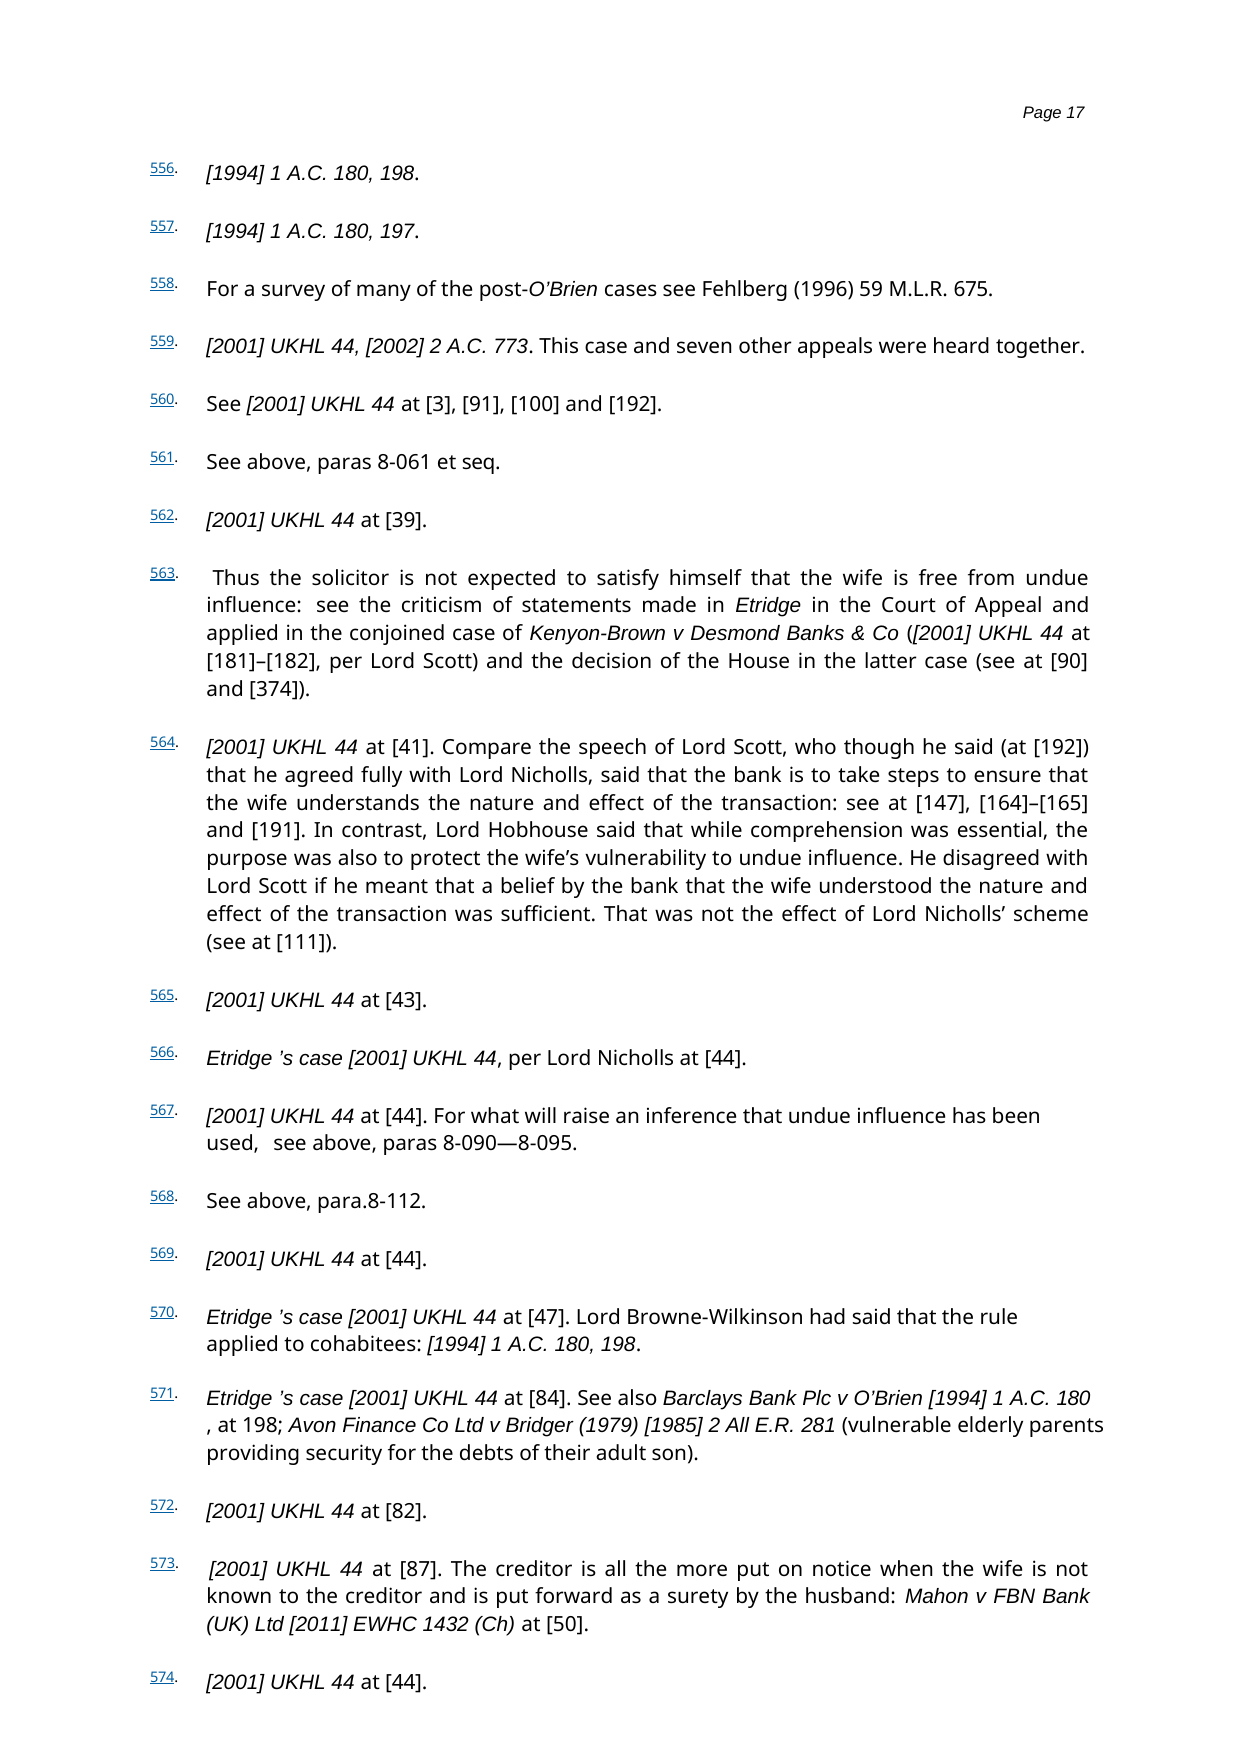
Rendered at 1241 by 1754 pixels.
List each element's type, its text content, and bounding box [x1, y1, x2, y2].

text 568. See above, para.8-112. [150, 1186, 1107, 1214]
text 566. Etridge ’s case [2001] UKHL 44, per Lord Nicholls at [44]. [150, 1042, 1107, 1071]
text 572. [2001] UKHL 44 at [82]. [150, 1495, 1107, 1524]
text 558. For a survey of many of the post-O’Brien cases see Fehlberg (1996) 59 M.L.R. 675. [150, 273, 1107, 302]
text , at 198; Avon Finance Co Ltd v Bridger (1979) [1985] 2 All E.R. 281 (vulnerable elderly parents providing security for the debts of their adult son). [206, 1411, 1107, 1466]
text 562. [2001] UKHL 44 at [39]. [150, 504, 1107, 533]
text 571. Etridge ’s case [2001] UKHL 44 at [84]. See also Barclays Bank Plc v O’Brien [1994] 1 A.C. 180 [150, 1387, 1107, 1411]
text 559. [2001] UKHL 44, [2002] 2 A.C. 773. This case and seven other appeals were heard together. [150, 331, 1107, 360]
text 570. Etridge ’s case [2001] UKHL 44 at [47]. Lord Browne-Wilkinson had said that the rule applied to cohabitees: [1994] 1 A.C. 180, 198. [150, 1302, 1090, 1358]
text 556. [1994] 1 A.C. 180, 198. [150, 158, 1107, 187]
text 563. Thus the solicitor is not expected to satisfy himself that the wife is free from undue influence: see the criticism of statements made in Etridge in the Court of Appeal and applied in the conjoined case of Kenyon-Brown v Desmond Banks & Co ([2001] UKHL 44 at [181]–[182], per Lord Scott) and the decision of the House in the latter case (see at [90] and [374]). [150, 563, 1090, 703]
text 564. [2001] UKHL 44 at [41]. Compare the speech of Lord Scott, who though he said (at [192]) that he agreed fully with Lord Nicholls, said that the bank is to take steps to ensure that the wife understands the nature and effect of the transaction: see at [147], [164]–[165] and [191]. In contrast, Lord Hobhouse said that while comprehension was essential, the purpose was also to protect the wife’s vulnerability to undue influence. He disagreed with Lord Scott if he meant that a belief by the bank that the wife understood the nature and effect of the transaction was sufficient. That was not the effect of Lord Nicholls’ scheme (see at [111]). [150, 732, 1090, 956]
text 557. [1994] 1 A.C. 180, 197. [150, 216, 1107, 244]
text 569. [2001] UKHL 44 at [44]. [150, 1243, 1107, 1272]
text 565. [2001] UKHL 44 at [43]. [150, 984, 1107, 1013]
text 574. [2001] UKHL 44 at [44]. [150, 1667, 1107, 1695]
text 573. [2001] UKHL 44 at [87]. The creditor is all the more put on notice when the wife is not known to the creditor and is put forward as a surety by the husband: Mahon v FBN Bank (UK) Ltd [2011] EWHC 1432 (Ch) at [50]. [150, 1553, 1090, 1638]
text 561. See above, paras 8-061 et seq. [150, 447, 1107, 476]
text 567. [2001] UKHL 44 at [44]. For what will raise an inference that undue influence has been used, see above, paras 8-090—8-095. [150, 1101, 1090, 1157]
text 560. See [2001] UKHL 44 at [3], [91], [100] and [192]. [150, 389, 1107, 418]
